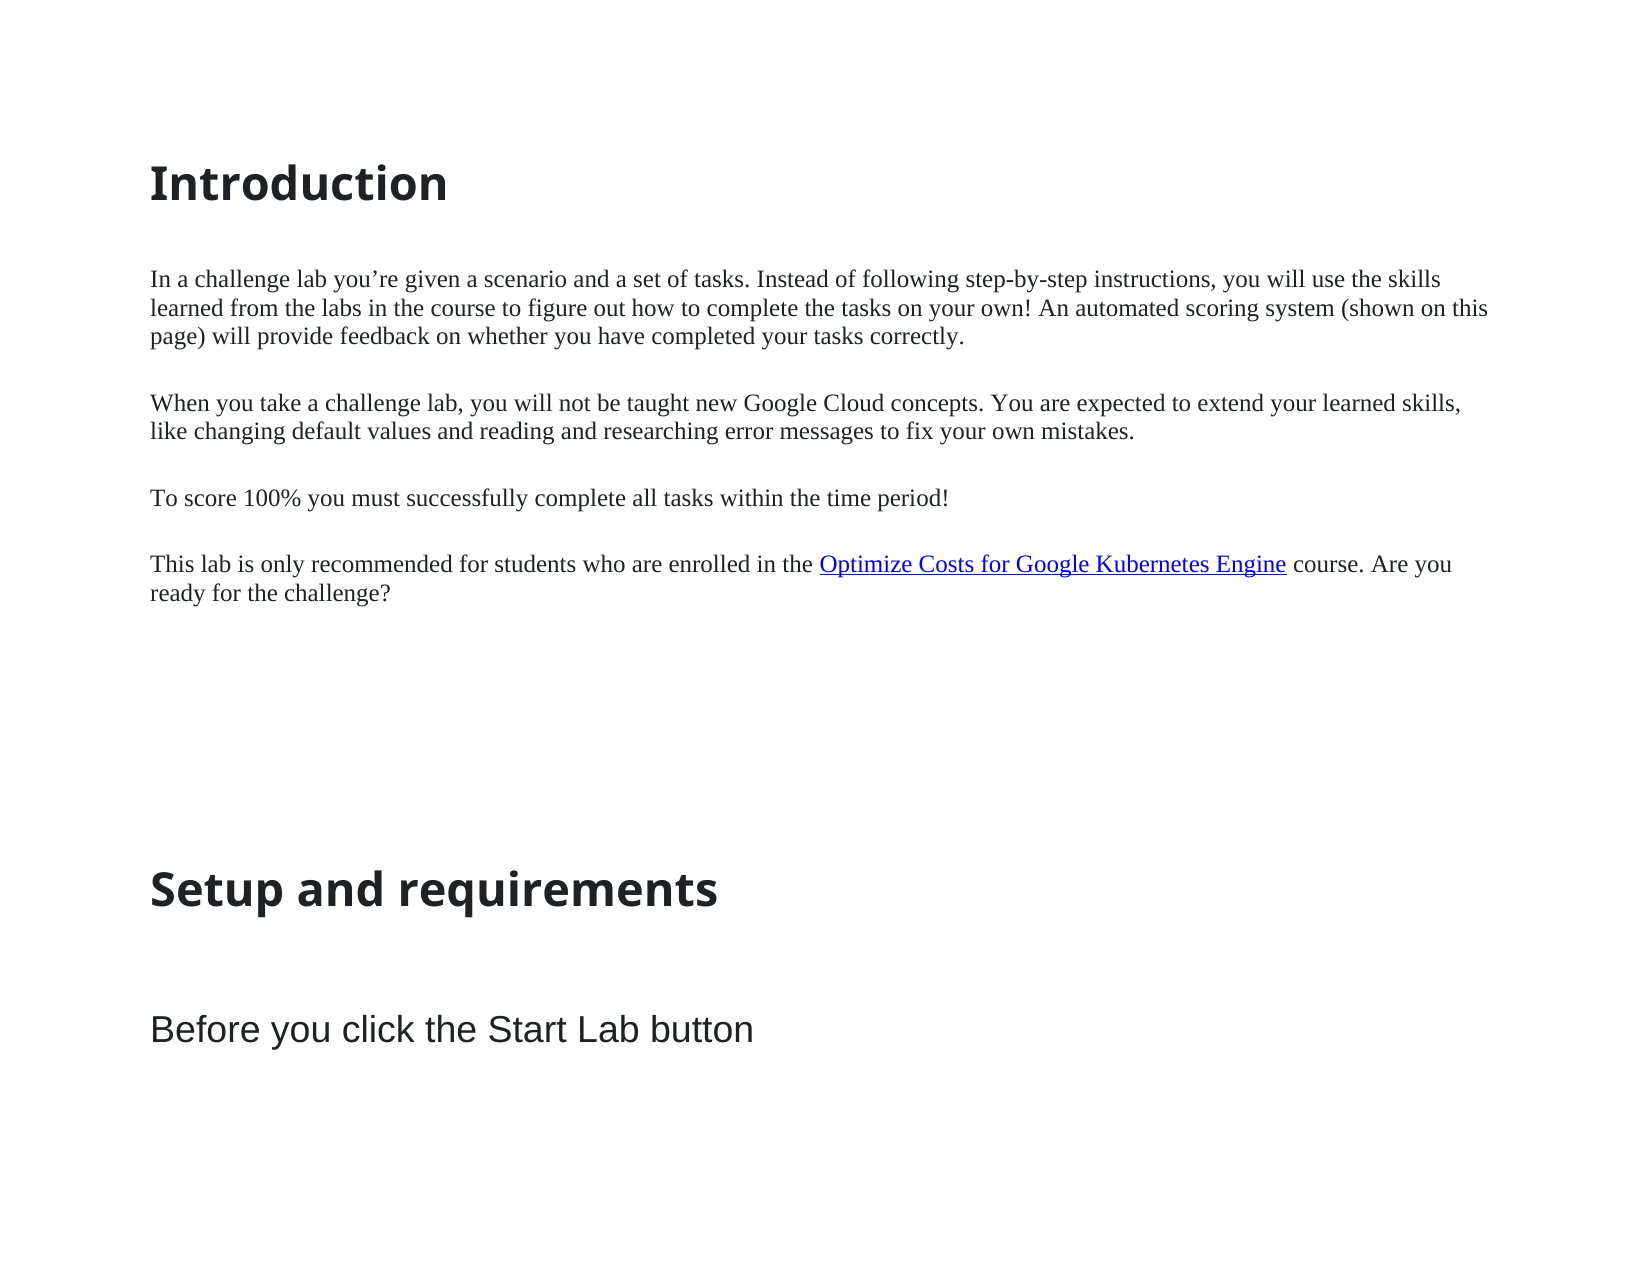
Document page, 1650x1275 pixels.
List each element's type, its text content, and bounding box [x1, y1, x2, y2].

text To score 100% you must successfully complete all tasks within the time period! [150, 483, 1500, 511]
text Setup and requirements [150, 856, 1500, 920]
text When you take a challenge lab, you will not be taught new Google Cloud concepts. You are expected to extend your learned skills, like changing default values and reading and researching error messages to fix your own mistakes. [150, 388, 1500, 445]
text Introduction [150, 150, 1500, 214]
text This lab is only recommended for students who are enrolled in the Optimize Costs for Google Kubernetes Engine course. Are you ready for the challenge? [150, 549, 1500, 606]
text In a challenge lab you’re given a scenario and a set of tasks. Instead of following step-by-step instructions, you will use the skills learned from the labs in the course to figure out how to complete the tasks on your own! An automated scoring system (shown on this page) will provide feedback on whether you have completed your tasks correctly. [150, 264, 1500, 350]
text Before you click the Start Lab button [150, 1008, 1500, 1051]
